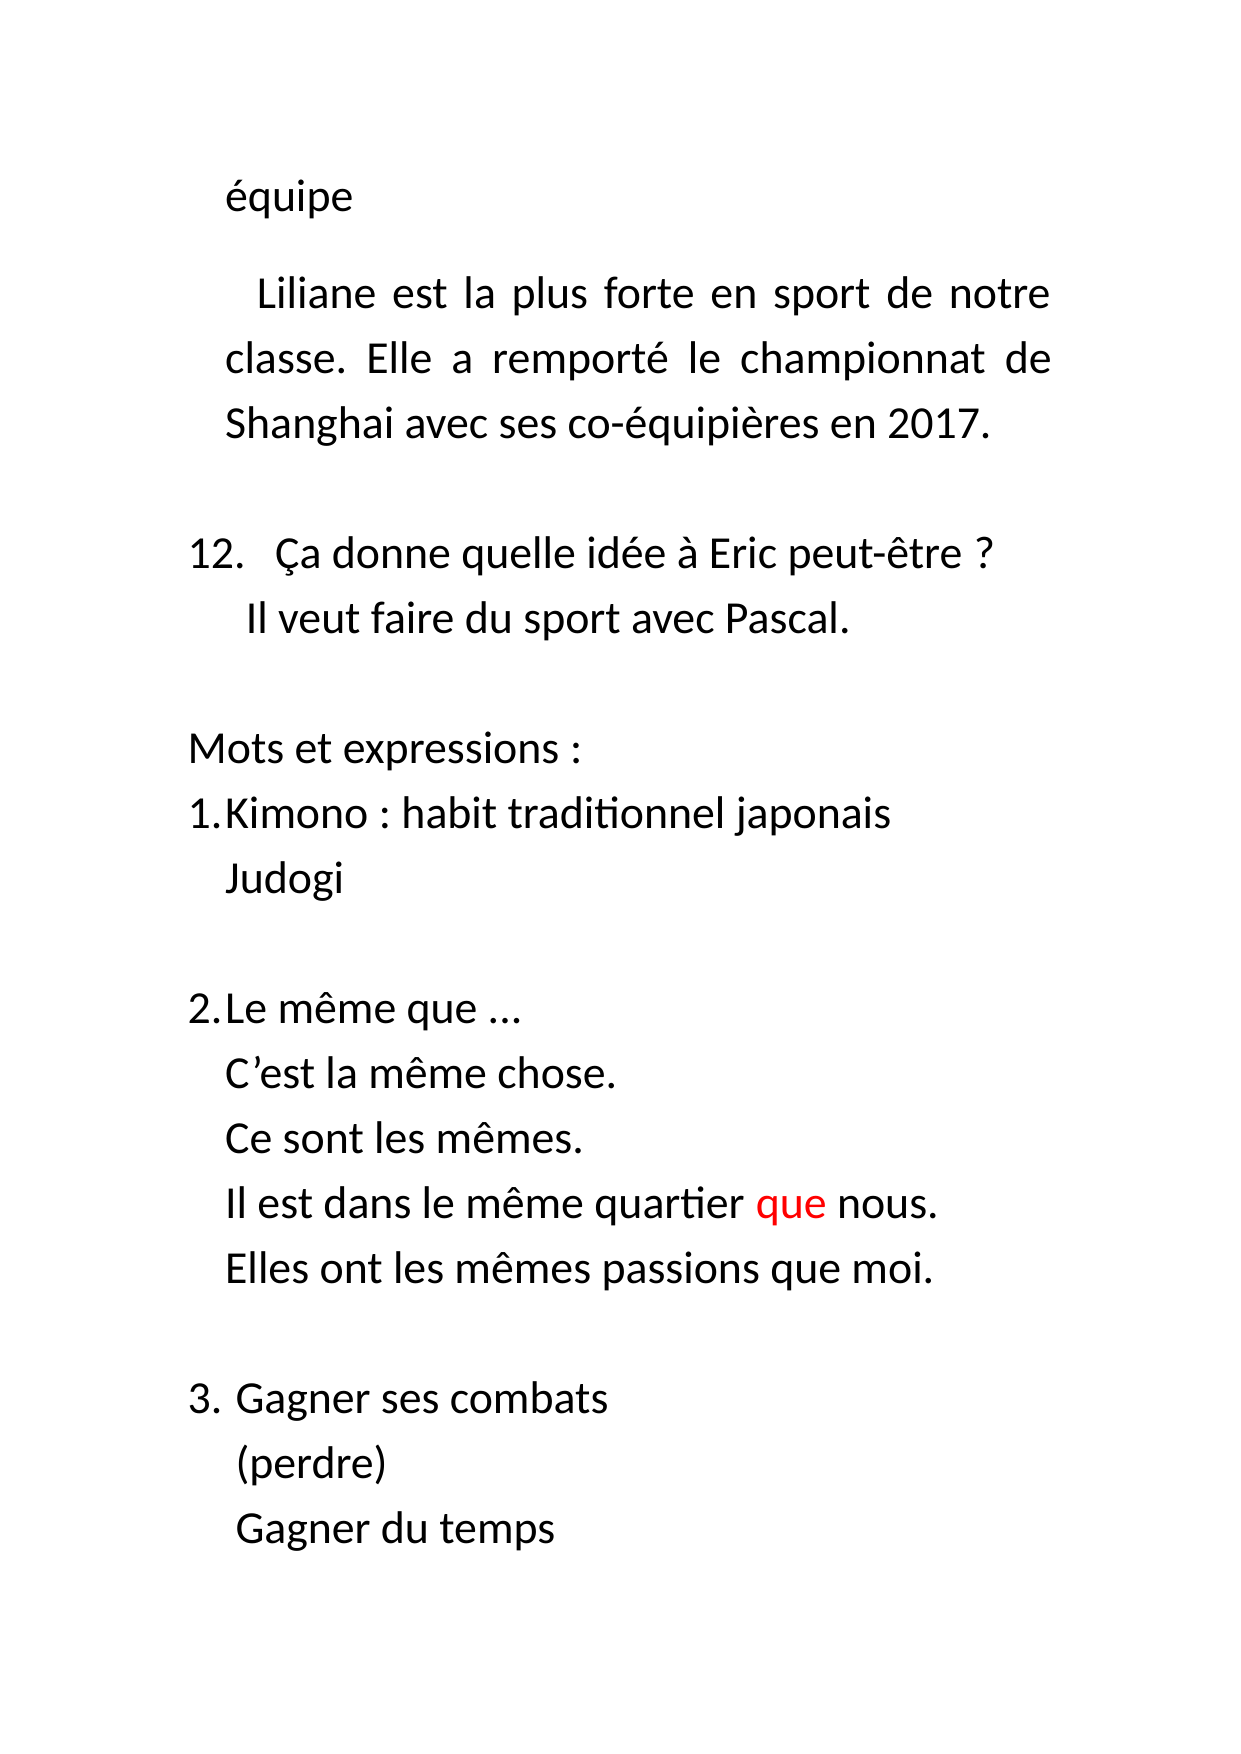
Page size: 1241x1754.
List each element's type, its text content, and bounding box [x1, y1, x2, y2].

list Le même que ... [187, 974, 1053, 1039]
list Judogi [225, 844, 1053, 909]
list Gagner du temps [225, 1494, 1053, 1559]
list C’est la même chose. [225, 1039, 1053, 1104]
list Gagner ses combats [187, 1364, 1053, 1429]
list Ce sont les mêmes. [225, 1104, 1053, 1169]
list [225, 162, 1053, 227]
list Il veut faire du sport avec Pascal. [225, 584, 1053, 649]
list Ça donne quelle idée à Eric peut-être ? [187, 519, 1053, 584]
list (perdre) [225, 1429, 1053, 1494]
list Liliane est la plus forte en sport de notre classe. Elle a remporté le championnat de Shanghai avec ses co-équipières en 2017. [225, 259, 1053, 454]
list Elles ont les mêmes passions que moi. [225, 1234, 1053, 1299]
text Mots et expressions : [187, 714, 1053, 779]
list Il est dans le même quartier que nous. [225, 1169, 1053, 1234]
list Kimono : habit traditionnel japonais [187, 779, 1053, 844]
